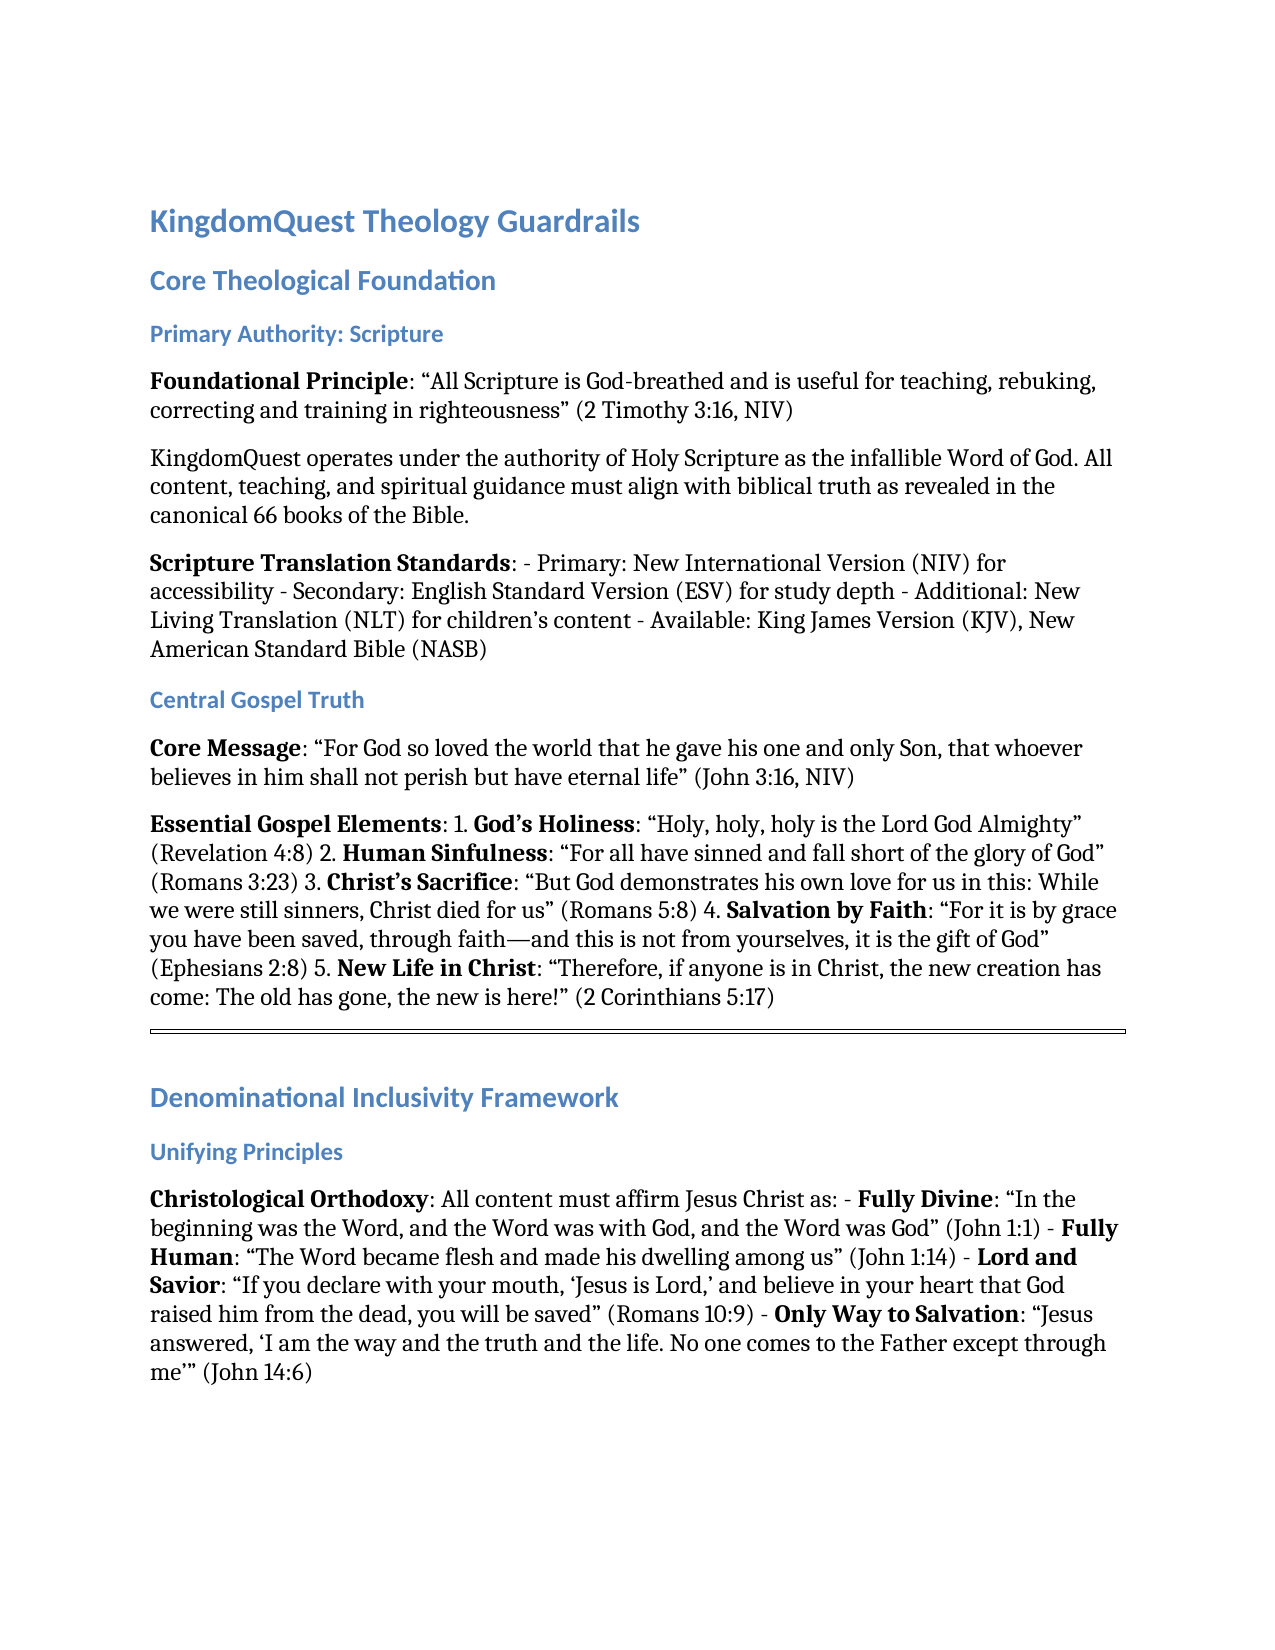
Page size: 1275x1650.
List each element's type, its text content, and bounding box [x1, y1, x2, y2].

subtitle Central Gospel Truth [150, 684, 1125, 715]
subtitle Core Theological Foundation [150, 262, 1125, 297]
subtitle Primary Authority: Scripture [150, 318, 1125, 348]
text Core Message: “For God so loved the world that he gave his one and only Son, that whoever believes in him shall not perish but have eternal life” (John 3:16, NIV) [150, 734, 1125, 791]
text KingdomQuest operates under the authority of Holy Scripture as the infallible Word of God. All content, teaching, and spiritual guidance must align with biblical truth as revealed in the canonical 66 books of the Bible. [150, 443, 1125, 530]
text Essential Gospel Elements: 1. God’s Holiness: “Holy, holy, holy is the Lord God Almighty” (Revelation 4:8) 2. Human Sinfulness: “For all have sinned and fall short of the glory of God” (Romans 3:23) 3. Christ’s Sacrifice: “But God demonstrates his own love for us in this: While we were still sinners, Christ died for us” (Romans 5:8) 4. Salvation by Faith: “For it is by grace you have been saved, through faith—and this is not from yourselves, it is the gift of God” (Ephesians 2:8) 5. New Life in Christ: “Therefore, if anyone is in Christ, the new creation has come: The old has gone, the new is here!” (2 Corinthians 5:17) [150, 810, 1125, 1011]
text Christological Orthodoxy: All content must affirm Jesus Christ as: - Fully Divine: “In the beginning was the Word, and the Word was with God, and the Word was God” (John 1:1) - Fully Human: “The Word became flesh and made his dwelling among us” (John 1:14) - Lord and Savior: “If you declare with your mouth, ‘Jesus is Lord,’ and believe in your heart that God raised him from the dead, you will be saved” (Romans 10:9) - Only Way to Salvation: “Jesus answered, ‘I am the way and the truth and the life. No one comes to the Father except through me’” (John 14:6) [150, 1185, 1125, 1386]
subtitle Unifying Principles [150, 1136, 1125, 1166]
subtitle KingdomQuest Theology Guardrails [150, 200, 1125, 241]
text Scripture Translation Standards: - Primary: New International Version (NIV) for accessibility - Secondary: English Standard Version (ESV) for study depth - Additional: New Living Translation (NLT) for children’s content - Available: King James Version (KJV), New American Standard Bible (NASB) [150, 548, 1125, 663]
subtitle Denominational Inclusivity Framework [150, 1079, 1125, 1115]
text Foundational Principle: “All Scripture is God-breathed and is useful for teaching, rebuking, correcting and training in righteousness” (2 Timothy 3:16, NIV) [150, 367, 1125, 425]
